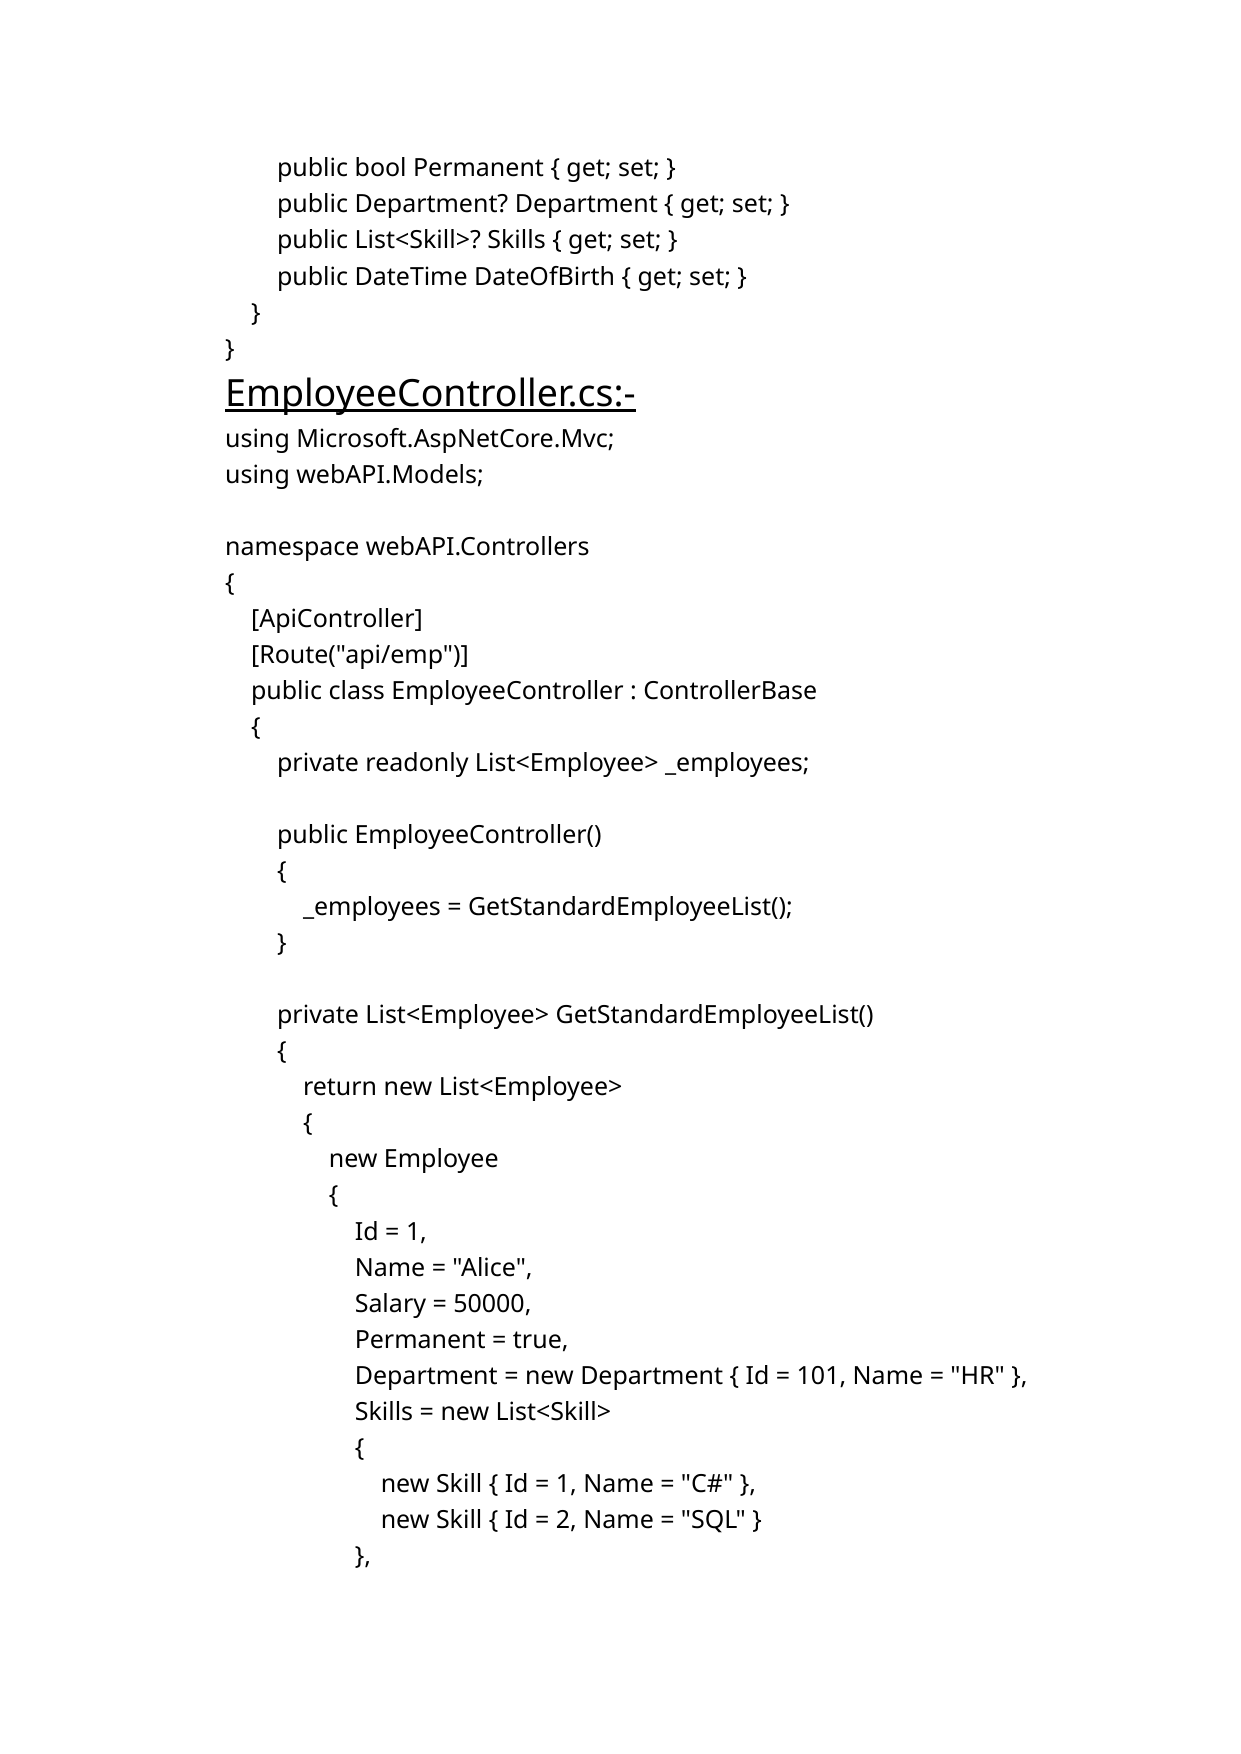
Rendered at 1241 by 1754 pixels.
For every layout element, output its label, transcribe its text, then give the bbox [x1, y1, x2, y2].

list }, [225, 1538, 1090, 1572]
list { [225, 564, 1090, 598]
list public Department? Department { get; set; } [225, 186, 1090, 220]
list Salary = 50000, [225, 1285, 1090, 1319]
list { [225, 1105, 1090, 1139]
list Id = 1, [225, 1213, 1090, 1247]
list { [225, 1429, 1090, 1463]
list Permanent = true, [225, 1321, 1090, 1355]
list public EmployeeController() [225, 817, 1090, 851]
list [ApiController] [225, 601, 1090, 634]
list [Route("api/emp")] [225, 637, 1090, 671]
list } [225, 294, 1090, 328]
list public DateTime DateOfBirth { get; set; } [225, 258, 1090, 292]
list Skills = new List<Skill> [225, 1393, 1090, 1427]
list { [225, 853, 1090, 887]
list return new List<Employee> [225, 1069, 1090, 1103]
list private List<Employee> GetStandardEmployeeList() [225, 997, 1090, 1031]
list } [225, 330, 1090, 364]
list { [225, 1033, 1090, 1067]
list } [225, 925, 1090, 959]
list new Employee [225, 1141, 1090, 1175]
list new Skill { Id = 1, Name = "C#" }, [225, 1466, 1090, 1499]
list Name = "Alice", [225, 1249, 1090, 1283]
list _employees = GetStandardEmployeeList(); [225, 889, 1090, 923]
list { [225, 1177, 1090, 1211]
list { [225, 709, 1090, 743]
list using Microsoft.AspNetCore.Mvc; [225, 420, 1090, 454]
list public List<Skill>? Skills { get; set; } [225, 222, 1090, 256]
list private readonly List<Employee> _employees; [225, 745, 1090, 779]
list using webAPI.Models; [225, 456, 1090, 490]
list public bool Permanent { get; set; } [225, 150, 1090, 184]
list new Skill { Id = 2, Name = "SQL" } [225, 1502, 1090, 1536]
list EmployeeController.cs:- [225, 366, 1090, 417]
list namespace webAPI.Controllers [225, 528, 1090, 562]
list Department = new Department { Id = 101, Name = "HR" }, [225, 1357, 1090, 1391]
list public class EmployeeController : ControllerBase [225, 673, 1090, 707]
